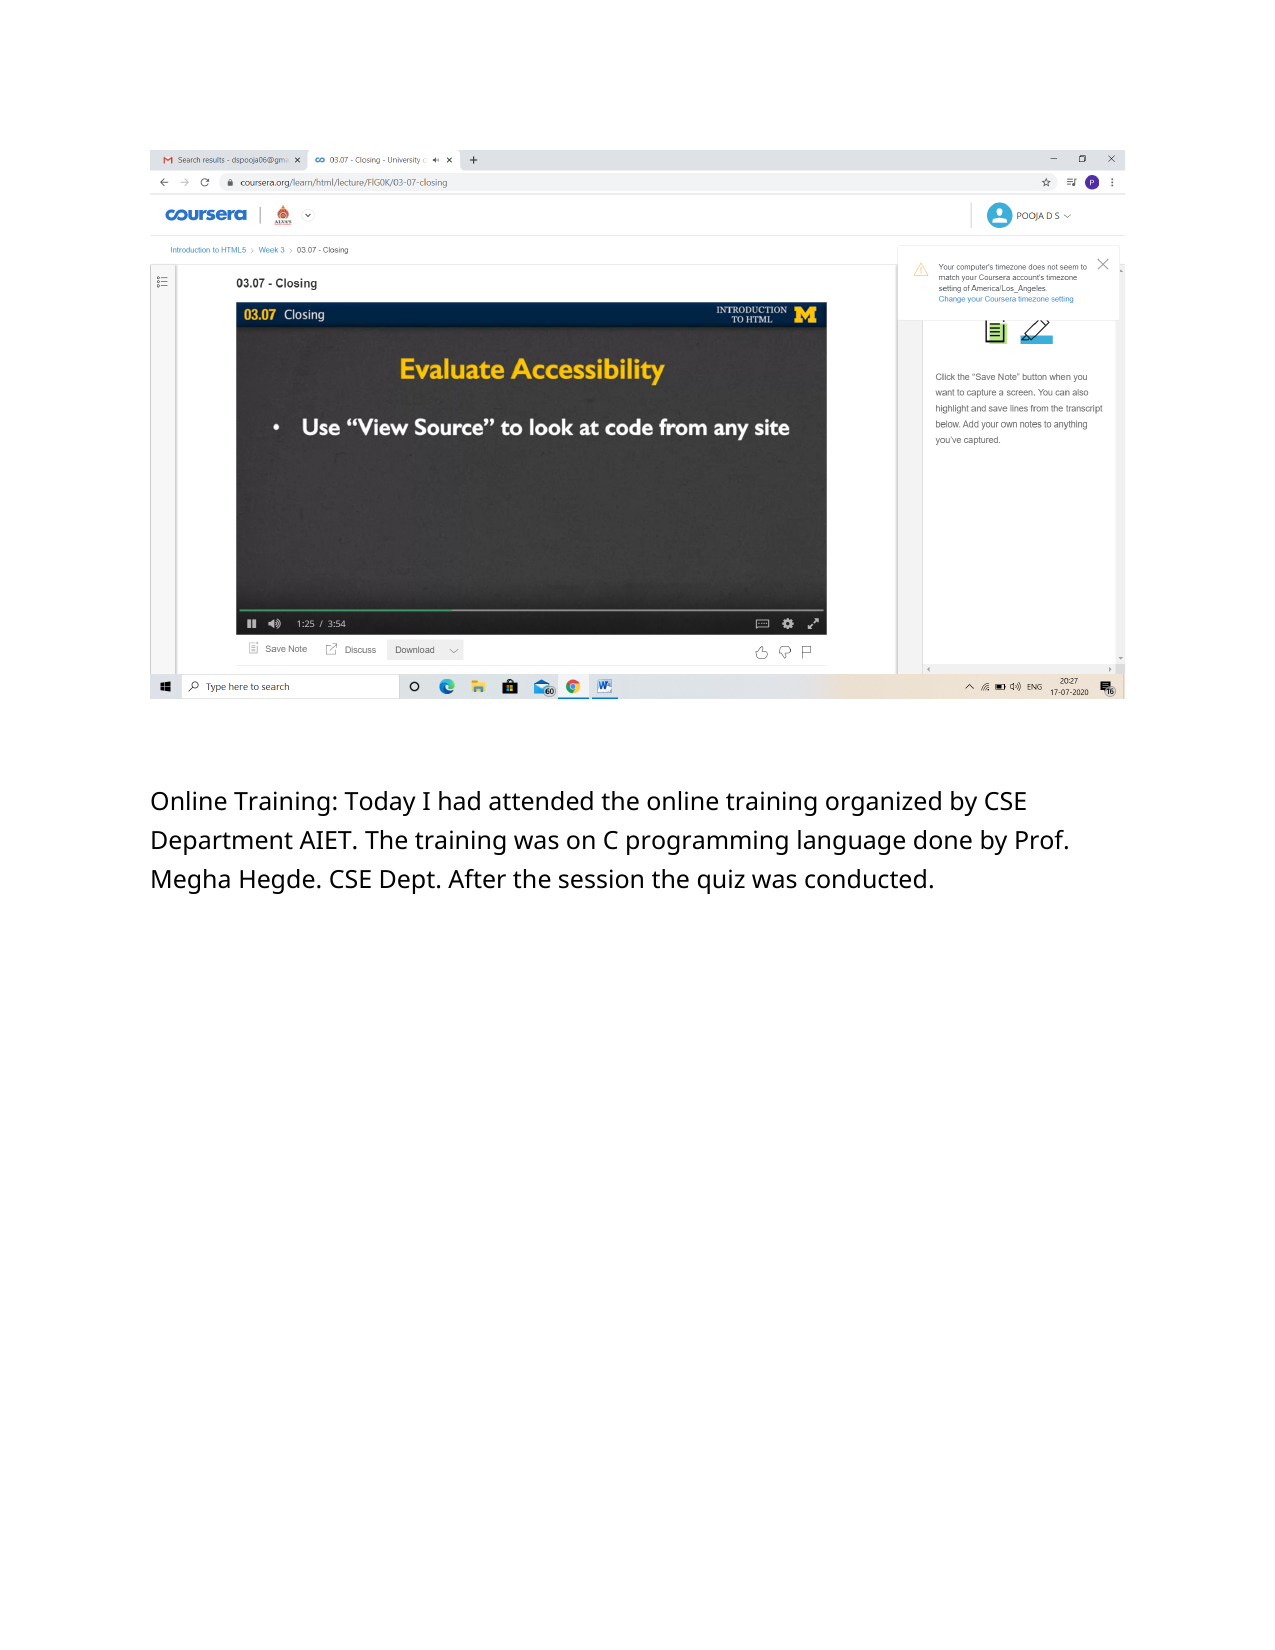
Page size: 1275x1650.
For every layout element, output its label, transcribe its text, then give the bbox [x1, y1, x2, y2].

picture [150, 150, 1125, 699]
text Online Training: Today I had attended the online training organized by CSE Department AIET. The training was on C programming language done by Prof. Megha Hegde. CSE Dept. After the session the quiz was conducted. [150, 783, 1125, 896]
